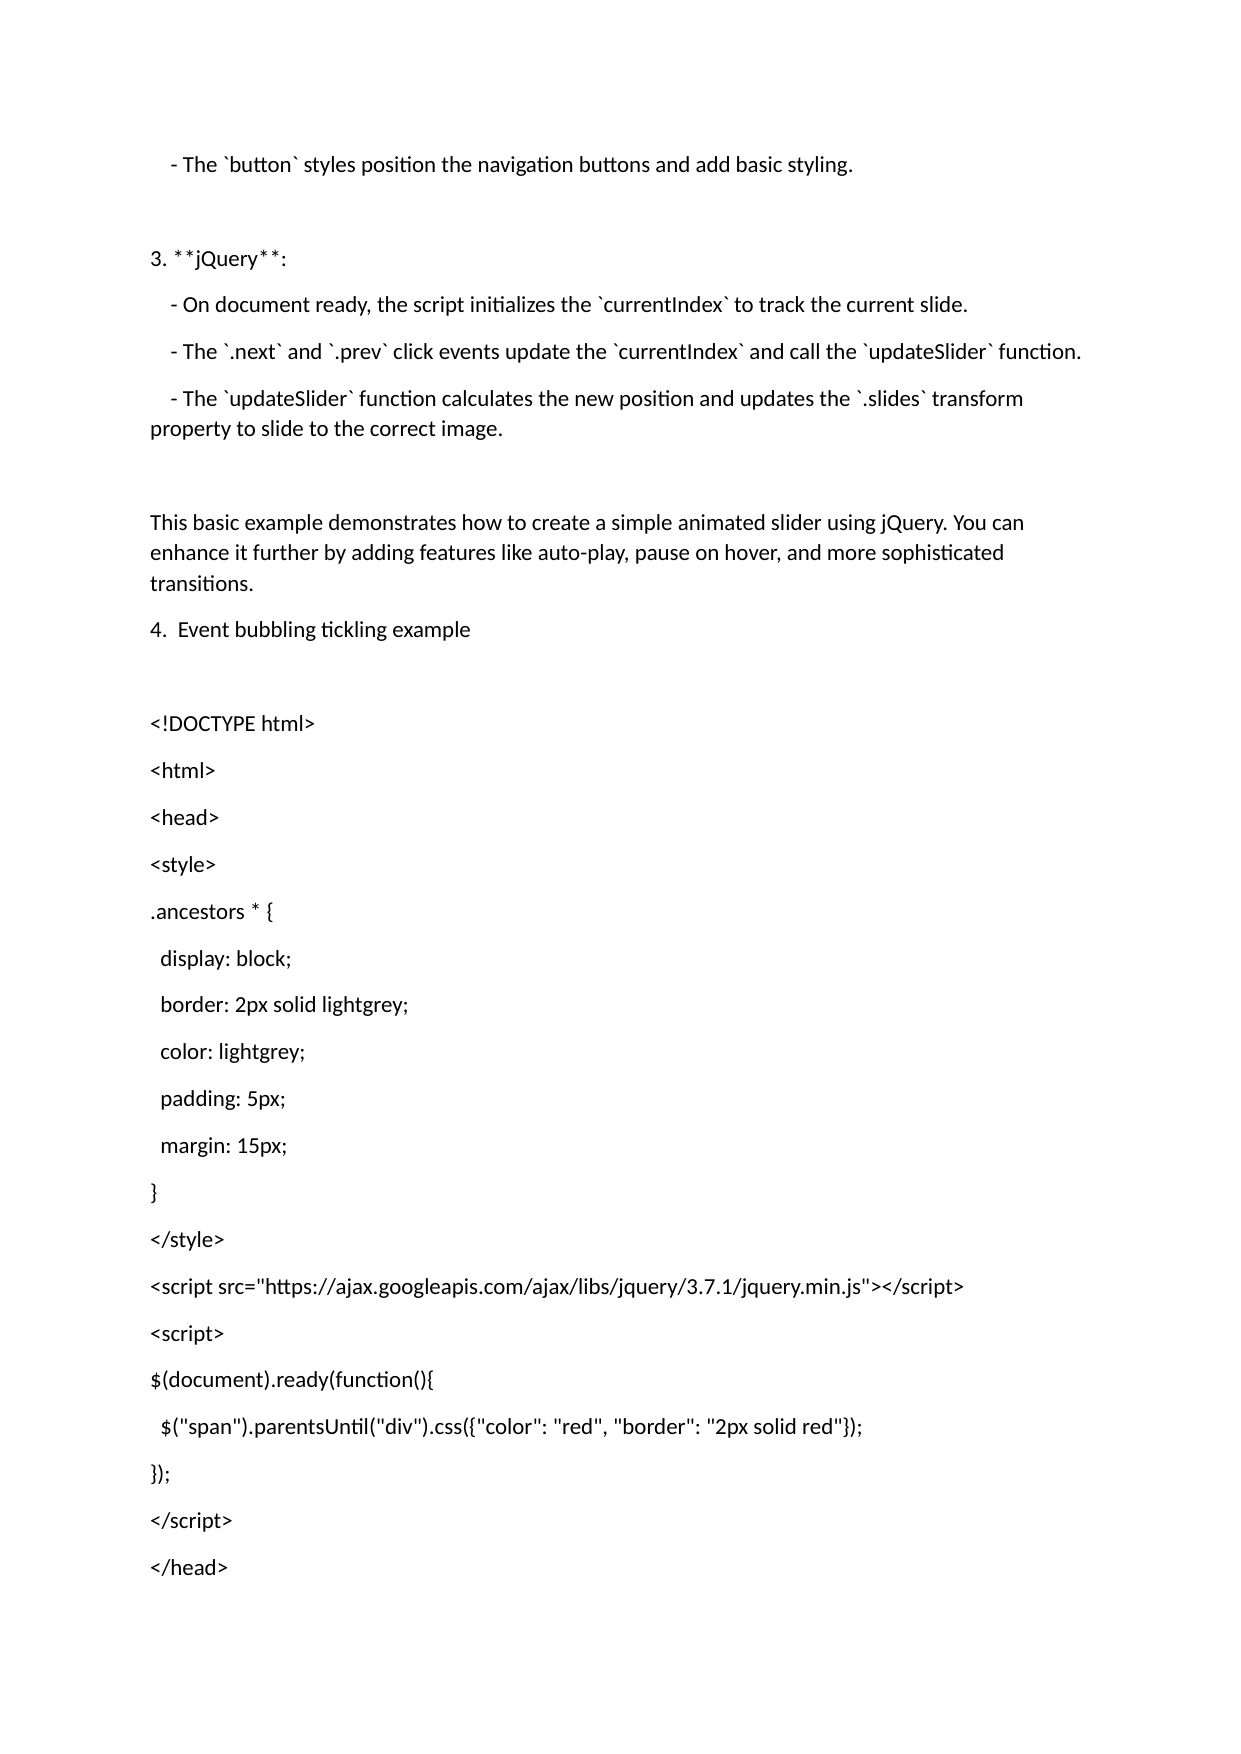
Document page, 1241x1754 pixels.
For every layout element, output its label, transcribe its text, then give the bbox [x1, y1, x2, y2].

text 4. Event bubbling tickling example [150, 616, 1090, 644]
text </script> [150, 1506, 1090, 1534]
text border: 2px solid lightgrey; [150, 991, 1090, 1019]
text }); [150, 1459, 1090, 1487]
text </style> [150, 1225, 1090, 1253]
text 3. **jQuery**: [150, 244, 1090, 272]
text - On document ready, the script initializes the `currentIndex` to track the current slide. [150, 291, 1090, 319]
text <script src="https://ajax.googleapis.com/ajax/libs/jquery/3.7.1/jquery.min.js"></script> [150, 1272, 1090, 1300]
text <script> [150, 1319, 1090, 1347]
text $(document).ready(function(){ [150, 1366, 1090, 1394]
text <!DOCTYPE html> [150, 709, 1090, 737]
text $("span").parentsUntil("div").css({"color": "red", "border": "2px solid red"}); [150, 1412, 1090, 1441]
text <head> [150, 803, 1090, 831]
text <style> [150, 850, 1090, 878]
text color: lightgrey; [150, 1037, 1090, 1066]
text display: block; [150, 944, 1090, 972]
text </head> [150, 1553, 1090, 1581]
text - The `button` styles position the navigation buttons and add basic styling. [150, 150, 1090, 178]
text padding: 5px; [150, 1084, 1090, 1112]
text This basic example demonstrates how to create a simple animated slider using jQuery. You can enhance it further by adding features like auto-play, pause on hover, and more sophisticated transitions. [150, 508, 1090, 597]
text margin: 15px; [150, 1131, 1090, 1159]
text - The `updateSlider` function calculates the new position and updates the `.slides` transform property to slide to the correct image. [150, 384, 1090, 443]
text } [150, 1178, 1090, 1206]
text <html> [150, 756, 1090, 784]
text - The `.next` and `.prev` click events update the `currentIndex` and call the `updateSlider` function. [150, 337, 1090, 366]
text .ancestors * { [150, 897, 1090, 925]
